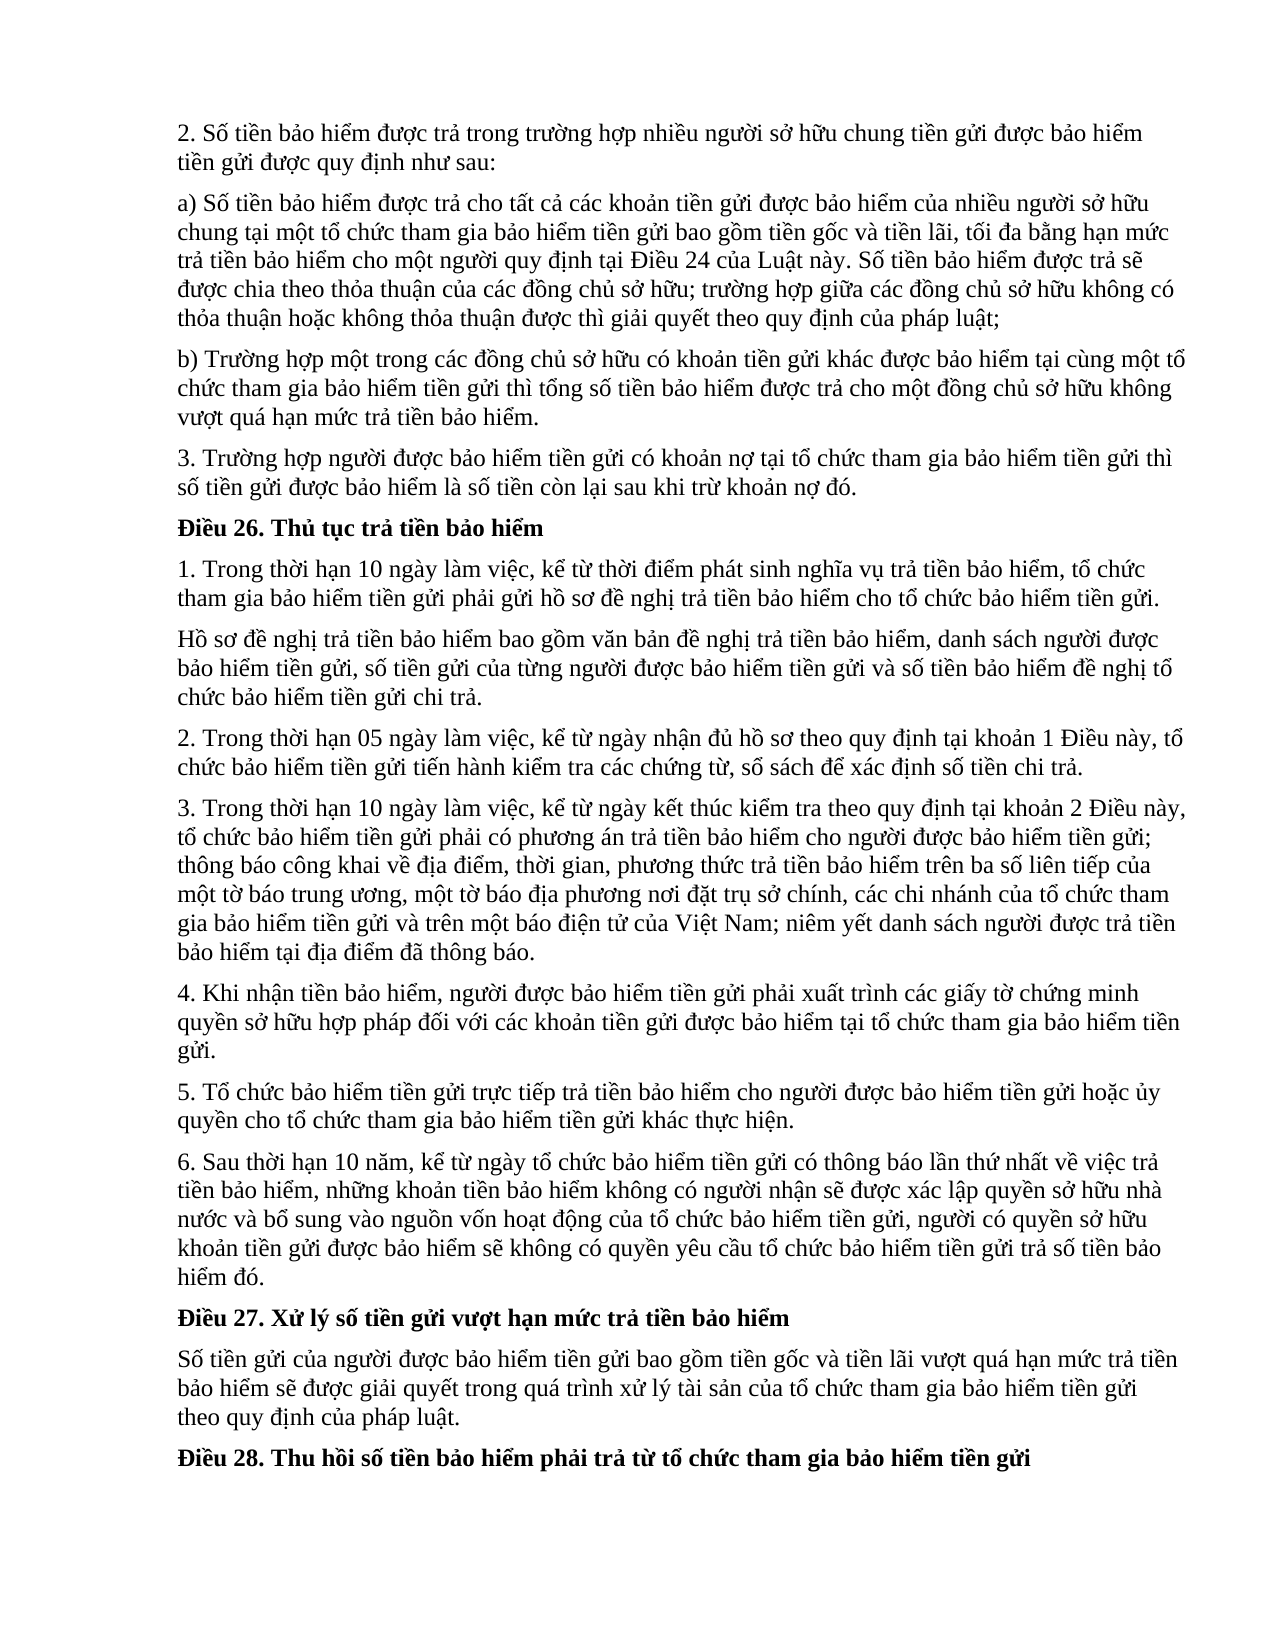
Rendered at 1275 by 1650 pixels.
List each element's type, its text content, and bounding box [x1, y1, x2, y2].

text Điều 26. Thủ tục trả tiền bảo hiểm [177, 513, 1186, 542]
text b) Trường hợp một trong các đồng chủ sở hữu có khoản tiền gửi khác được bảo hiểm tại cùng một tổ chức tham gia bảo hiểm tiền gửi thì tổng số tiền bảo hiểm được trả cho một đồng chủ sở hữu không vượt quá hạn mức trả tiền bảo hiểm. [177, 344, 1186, 431]
text Hồ sơ đề nghị trả tiền bảo hiểm bao gồm văn bản đề nghị trả tiền bảo hiểm, danh sách người được bảo hiểm tiền gửi, số tiền gửi của từng người được bảo hiểm tiền gửi và số tiền bảo hiểm đề nghị tổ chức bảo hiểm tiền gửi chi trả. [177, 624, 1186, 711]
text 3. Trường hợp người được bảo hiểm tiền gửi có khoản nợ tại tổ chức tham gia bảo hiểm tiền gửi thì số tiền gửi được bảo hiểm là số tiền còn lại sau khi trừ khoản nợ đó. [177, 443, 1186, 501]
text Số tiền gửi của người được bảo hiểm tiền gửi bao gồm tiền gốc và tiền lãi vượt quá hạn mức trả tiền bảo hiểm sẽ được giải quyết trong quá trình xử lý tài sản của tổ chức tham gia bảo hiểm tiền gửi theo quy định của pháp luật. [177, 1344, 1186, 1431]
text 1. Trong thời hạn 10 ngày làm việc, kể từ thời điểm phát sinh nghĩa vụ trả tiền bảo hiểm, tổ chức tham gia bảo hiểm tiền gửi phải gửi hồ sơ đề nghị trả tiền bảo hiểm cho tổ chức bảo hiểm tiền gửi. [177, 554, 1186, 612]
text Điều 28. Thu hồi số tiền bảo hiểm phải trả từ tổ chức tham gia bảo hiểm tiền gửi [177, 1443, 1186, 1472]
text 2. Số tiền bảo hiểm được trả trong trường hợp nhiều người sở hữu chung tiền gửi được bảo hiểm tiền gửi được quy định như sau: [177, 118, 1186, 176]
text a) Số tiền bảo hiểm được trả cho tất cả các khoản tiền gửi được bảo hiểm của nhiều người sở hữu chung tại một tổ chức tham gia bảo hiểm tiền gửi bao gồm tiền gốc và tiền lãi, tối đa bằng hạn mức trả tiền bảo hiểm cho một người quy định tại Điều 24 của Luật này. Số tiền bảo hiểm được trả sẽ được chia theo thỏa thuận của các đồng chủ sở hữu; trường hợp giữa các đồng chủ sở hữu không có thỏa thuận hoặc không thỏa thuận được thì giải quyết theo quy định của pháp luật; [177, 188, 1186, 332]
text 3. Trong thời hạn 10 ngày làm việc, kể từ ngày kết thúc kiểm tra theo quy định tại khoản 2 Điều này, tổ chức bảo hiểm tiền gửi phải có phương án trả tiền bảo hiểm cho người được bảo hiểm tiền gửi; thông báo công khai về địa điểm, thời gian, phương thức trả tiền bảo hiểm trên ba số liên tiếp của một tờ báo trung ương, một tờ báo địa phương nơi đặt trụ sở chính, các chi nhánh của tổ chức tham gia bảo hiểm tiền gửi và trên một báo điện tử của Việt Nam; niêm yết danh sách người được trả tiền bảo hiểm tại địa điểm đã thông báo. [177, 793, 1186, 966]
text Điều 27. Xử lý số tiền gửi vượt hạn mức trả tiền bảo hiểm [177, 1303, 1186, 1332]
text 5. Tổ chức bảo hiểm tiền gửi trực tiếp trả tiền bảo hiểm cho người được bảo hiểm tiền gửi hoặc ủy quyền cho tổ chức tham gia bảo hiểm tiền gửi khác thực hiện. [177, 1077, 1186, 1134]
text 4. Khi nhận tiền bảo hiểm, người được bảo hiểm tiền gửi phải xuất trình các giấy tờ chứng minh quyền sở hữu hợp pháp đối với các khoản tiền gửi được bảo hiểm tại tổ chức tham gia bảo hiểm tiền gửi. [177, 978, 1186, 1064]
text 6. Sau thời hạn 10 năm, kể từ ngày tổ chức bảo hiểm tiền gửi có thông báo lần thứ nhất về việc trả tiền bảo hiểm, những khoản tiền bảo hiểm không có người nhận sẽ được xác lập quyền sở hữu nhà nước và bổ sung vào nguồn vốn hoạt động của tổ chức bảo hiểm tiền gửi, người có quyền sở hữu khoản tiền gửi được bảo hiểm sẽ không có quyền yêu cầu tổ chức bảo hiểm tiền gửi trả số tiền bảo hiểm đó. [177, 1147, 1186, 1291]
text 2. Trong thời hạn 05 ngày làm việc, kể từ ngày nhận đủ hồ sơ theo quy định tại khoản 1 Điều này, tổ chức bảo hiểm tiền gửi tiến hành kiểm tra các chứng từ, sổ sách để xác định số tiền chi trả. [177, 723, 1186, 781]
